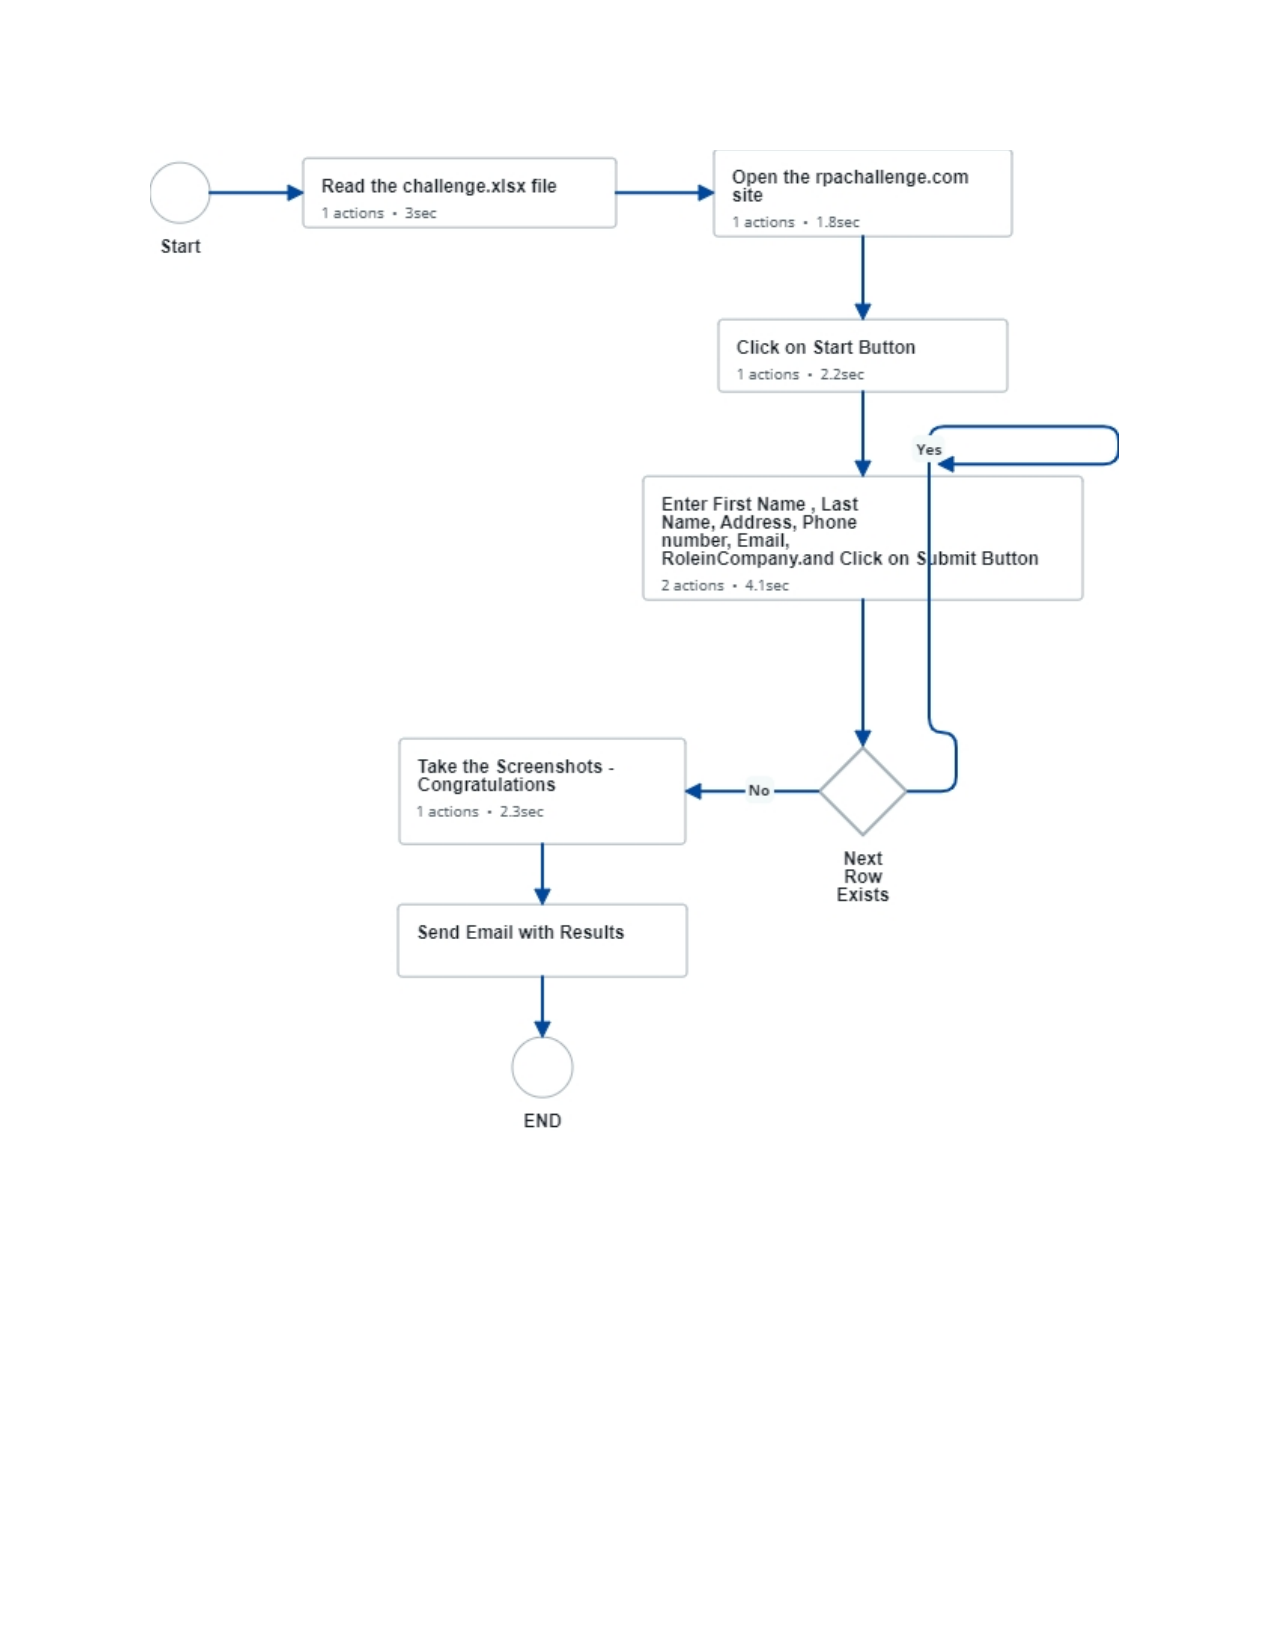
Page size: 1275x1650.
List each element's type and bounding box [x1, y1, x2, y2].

picture [150, 150, 1119, 1132]
